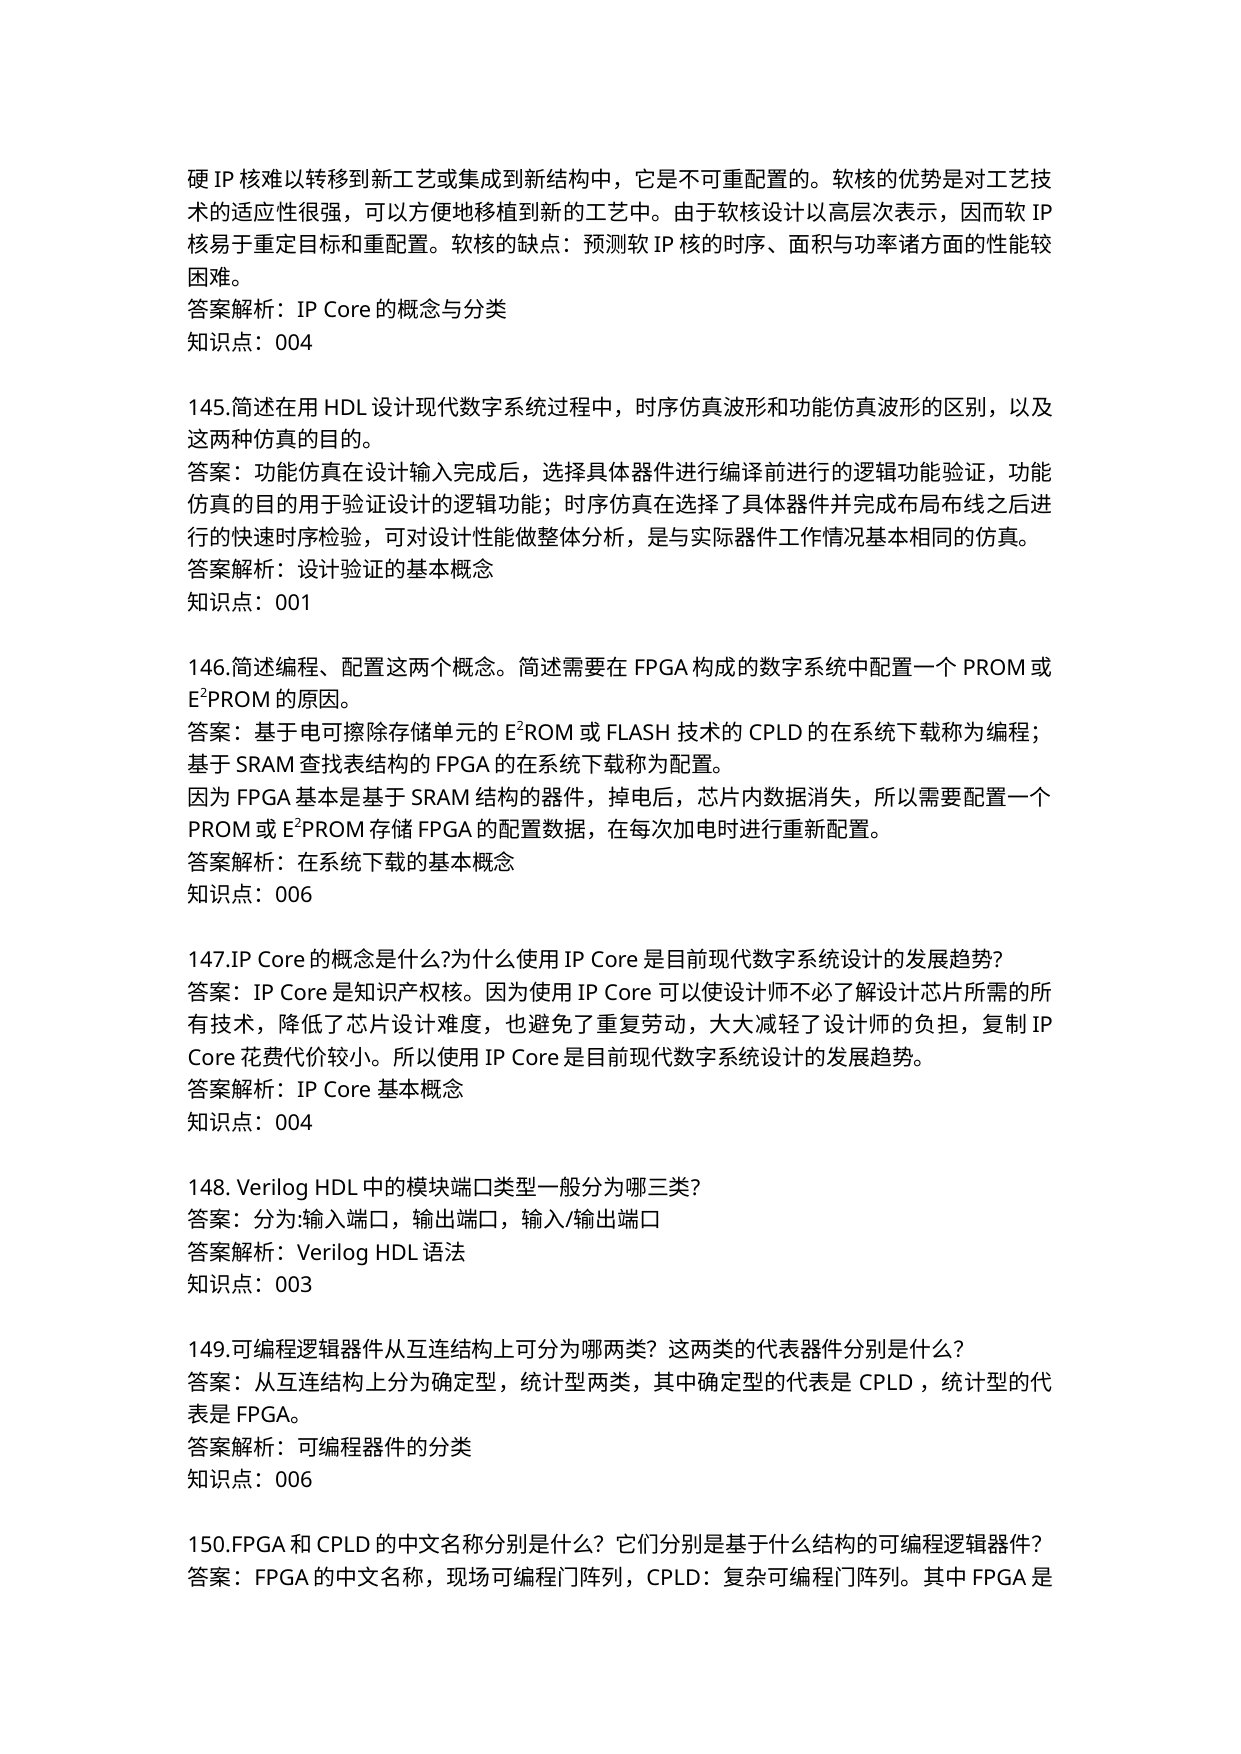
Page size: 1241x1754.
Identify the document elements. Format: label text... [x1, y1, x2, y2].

text 答案：分为:输入端口，输出端口，输入/输出端口 [187, 1202, 1053, 1234]
text 知识点：001 [187, 584, 1053, 617]
text 答案解析：在系统下载的基本概念 [187, 844, 1053, 877]
text 答案：功能仿真在设计输入完成后，选择具体器件进行编译前进行的逻辑功能验证，功能仿真的目的用于验证设计的逻辑功能；时序仿真在选择了具体器件并完成布局布线之后进行的快速时序检验，可对设计性能做整体分析，是与实际器件工作情况基本相同的仿真。 [187, 454, 1053, 552]
text 答案解析：IP Core 基本概念 [187, 1072, 1053, 1104]
text 知识点：006 [187, 877, 1053, 909]
text 知识点：006 [187, 1462, 1053, 1494]
text 147.IP Core的概念是什么?为什么使用IP Core是目前现代数字系统设计的发展趋势? [187, 942, 1053, 974]
text 148. Verilog HDL中的模块端口类型一般分为哪三类? [187, 1169, 1053, 1202]
text 知识点：004 [187, 324, 1053, 357]
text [187, 1559, 1053, 1592]
text 150.FPGA和CPLD的中文名称分别是什么？它们分别是基于什么结构的可编程逻辑器件？ [187, 1527, 1053, 1559]
text 146.简述编程、配置这两个概念。简述需要在FPGA构成的数字系统中配置一个PROM或E2PROM的原因。 [187, 649, 1053, 714]
text 答案解析：可编程器件的分类 [187, 1429, 1053, 1462]
text 知识点：004 [187, 1104, 1053, 1137]
text 答案：IP Core是知识产权核。因为使用IP Core 可以使设计师不必了解设计芯片所需的所有技术，降低了芯片设计难度，也避免了重复劳动，大大减轻了设计师的负担，复制IP Core花费代价较小。所以使用IP Core是目前现代数字系统设计的发展趋势。 [187, 974, 1053, 1072]
text 答案：从互连结构上分为确定型，统计型两类，其中确定型的代表是CPLD ，统计型的代表是FPGA。 [187, 1364, 1053, 1429]
text 145.简述在用HDL设计现代数字系统过程中，时序仿真波形和功能仿真波形的区别，以及这两种仿真的目的。 [187, 389, 1053, 454]
text 因为FPGA基本是基于SRAM结构的器件，掉电后，芯片内数据消失，所以需要配置一个PROM或E2PROM存储FPGA的配置数据，在每次加电时进行重新配置。 [187, 779, 1053, 844]
text 149.可编程逻辑器件从互连结构上可分为哪两类？这两类的代表器件分别是什么？ [187, 1332, 1053, 1364]
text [187, 162, 1053, 292]
text 答案解析：Verilog HDL语法 [187, 1234, 1053, 1267]
text 知识点：003 [187, 1267, 1053, 1299]
text 答案解析：设计验证的基本概念 [187, 552, 1053, 584]
text 答案：基于电可擦除存储单元的E2ROM或FLASH 技术的CPLD的在系统下载称为编程；基于SRAM查找表结构的FPGA的在系统下载称为配置。 [187, 714, 1053, 779]
text 答案解析：IP Core的概念与分类 [187, 292, 1053, 324]
